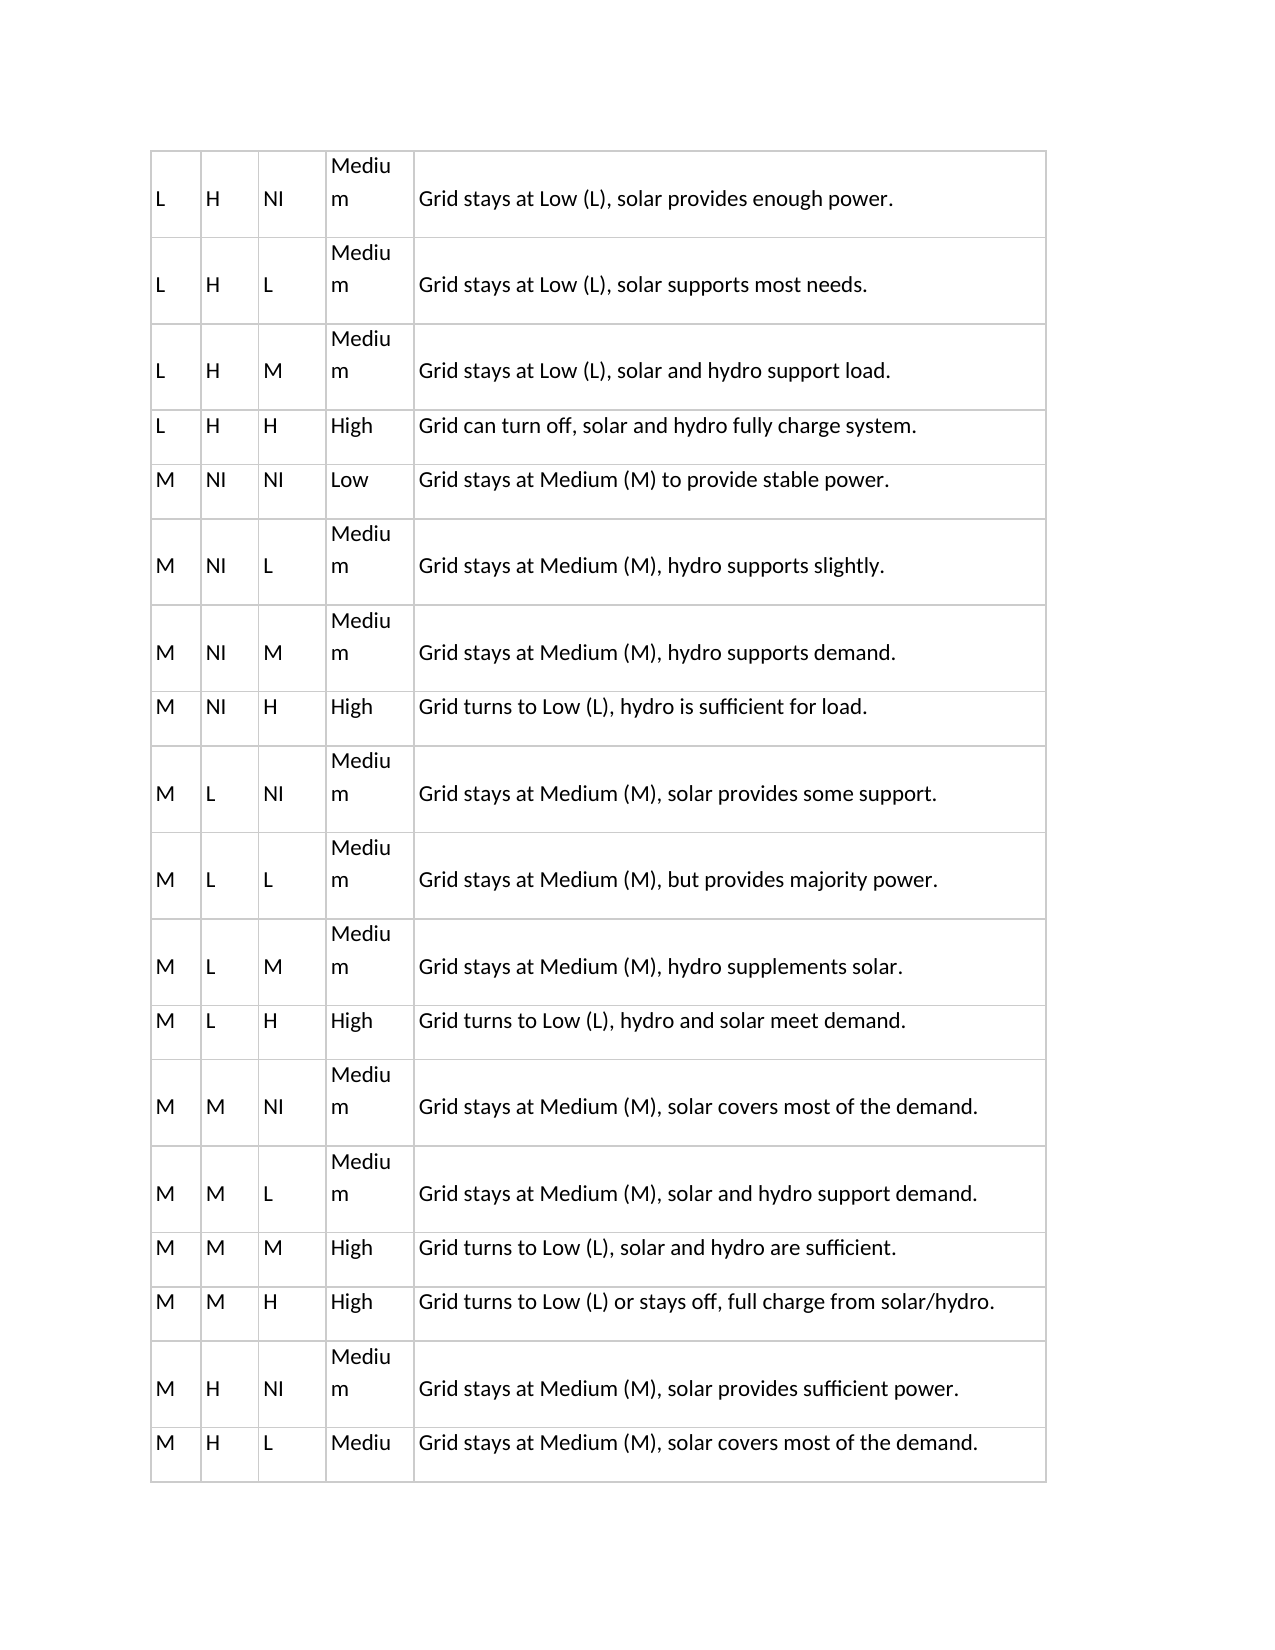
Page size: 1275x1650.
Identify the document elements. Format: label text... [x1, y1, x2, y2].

table_cell H [202, 325, 258, 409]
table_cell L [152, 152, 200, 236]
table_cell Grid stays at Medium (M), hydro supports demand. [415, 606, 1045, 691]
table_cell H [202, 1342, 258, 1427]
table_cell Medium [327, 920, 413, 1004]
table_cell L [152, 238, 200, 323]
table_cell L [202, 920, 258, 1004]
table_cell M [259, 325, 325, 409]
table_cell L [259, 1147, 325, 1232]
table_cell Grid stays at Medium (M), but provides majority power. [415, 833, 1045, 918]
table_cell Medium [327, 325, 413, 409]
table_cell L [152, 325, 200, 409]
table_cell M [152, 606, 200, 691]
table_cell NI [202, 606, 258, 691]
table_cell NI [259, 1342, 325, 1427]
table_cell H [202, 411, 258, 464]
table_cell Medium [327, 1342, 413, 1427]
table_cell Medium [327, 238, 413, 323]
table_cell Medium [327, 606, 413, 691]
table_cell Grid turns to Low (L), hydro is sufficient for load. [415, 692, 1045, 745]
table_cell L [259, 833, 325, 918]
table_cell Grid stays at Low (L), solar provides enough power. [415, 152, 1045, 236]
table_cell M [152, 920, 200, 1004]
table_cell H [202, 238, 258, 323]
table_cell High [327, 692, 413, 745]
table_cell Grid stays at Medium (M), solar provides sufficient power. [415, 1342, 1045, 1427]
table_cell H [259, 1288, 325, 1340]
table_cell M [152, 520, 200, 604]
table_cell NI [259, 1060, 325, 1145]
table_cell M [202, 1147, 258, 1232]
table_cell M [259, 606, 325, 691]
table_cell Medium [327, 520, 413, 604]
table_cell Grid stays at Medium (M), solar and hydro support demand. [415, 1147, 1045, 1232]
table_cell Grid stays at Medium (M) to provide stable power. [415, 465, 1045, 518]
table_cell L [202, 1006, 258, 1059]
table_cell Grid turns to Low (L), solar and hydro are sufficient. [415, 1233, 1045, 1286]
table_cell M [152, 1342, 200, 1427]
table_cell L [259, 520, 325, 604]
table_cell Grid turns to Low (L) or stays off, full charge from solar/hydro. [415, 1288, 1045, 1340]
table_cell H [259, 692, 325, 745]
table_cell Grid stays at Medium (M), hydro supports slightly. [415, 520, 1045, 604]
table_cell Grid can turn off, solar and hydro fully charge system. [415, 411, 1045, 464]
table_cell Grid stays at Medium (M), solar covers most of the demand. [415, 1060, 1045, 1145]
table_cell NI [202, 465, 258, 518]
table_cell M [259, 920, 325, 1004]
table_cell M [202, 1060, 258, 1145]
table_cell Medium [327, 747, 413, 832]
table_cell Medium [327, 1428, 413, 1481]
table_cell M [152, 747, 200, 832]
table_cell NI [259, 465, 325, 518]
table_cell Medium [327, 152, 413, 236]
table_cell Grid stays at Medium (M), hydro supplements solar. [415, 920, 1045, 1004]
table_cell M [152, 1288, 200, 1340]
table_cell H [259, 411, 325, 464]
table_cell M [152, 465, 200, 518]
table_cell M [202, 1233, 258, 1286]
table_cell NI [202, 692, 258, 745]
table_cell NI [259, 747, 325, 832]
table_cell M [152, 692, 200, 745]
table_cell L [259, 238, 325, 323]
table_cell L [152, 411, 200, 464]
table_cell H [202, 1428, 258, 1481]
table_cell M [152, 1428, 200, 1481]
table_cell M [152, 833, 200, 918]
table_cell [415, 1428, 1045, 1481]
table_cell H [202, 152, 258, 236]
table_cell NI [259, 152, 325, 236]
table_cell High [327, 1006, 413, 1059]
table_cell Grid stays at Low (L), solar and hydro support load. [415, 325, 1045, 409]
table_cell NI [202, 520, 258, 604]
table_cell M [152, 1060, 200, 1145]
table_cell Grid stays at Low (L), solar supports most needs. [415, 238, 1045, 323]
table_cell M [259, 1233, 325, 1286]
table_cell M [202, 1288, 258, 1340]
table_cell High [327, 1233, 413, 1286]
table_cell M [152, 1233, 200, 1286]
table_cell Medium [327, 1147, 413, 1232]
table_cell Medium [327, 1060, 413, 1145]
table_cell High [327, 411, 413, 464]
table_cell L [202, 747, 258, 832]
table_cell M [152, 1147, 200, 1232]
table_cell Medium [327, 833, 413, 918]
table_cell Grid turns to Low (L), hydro and solar meet demand. [415, 1006, 1045, 1059]
table_cell High [327, 1288, 413, 1340]
table_cell Grid stays at Medium (M), solar provides some support. [415, 747, 1045, 832]
table_cell H [259, 1006, 325, 1059]
table_cell L [259, 1428, 325, 1481]
table_cell M [152, 1006, 200, 1059]
table_cell L [202, 833, 258, 918]
table_cell Low [327, 465, 413, 518]
